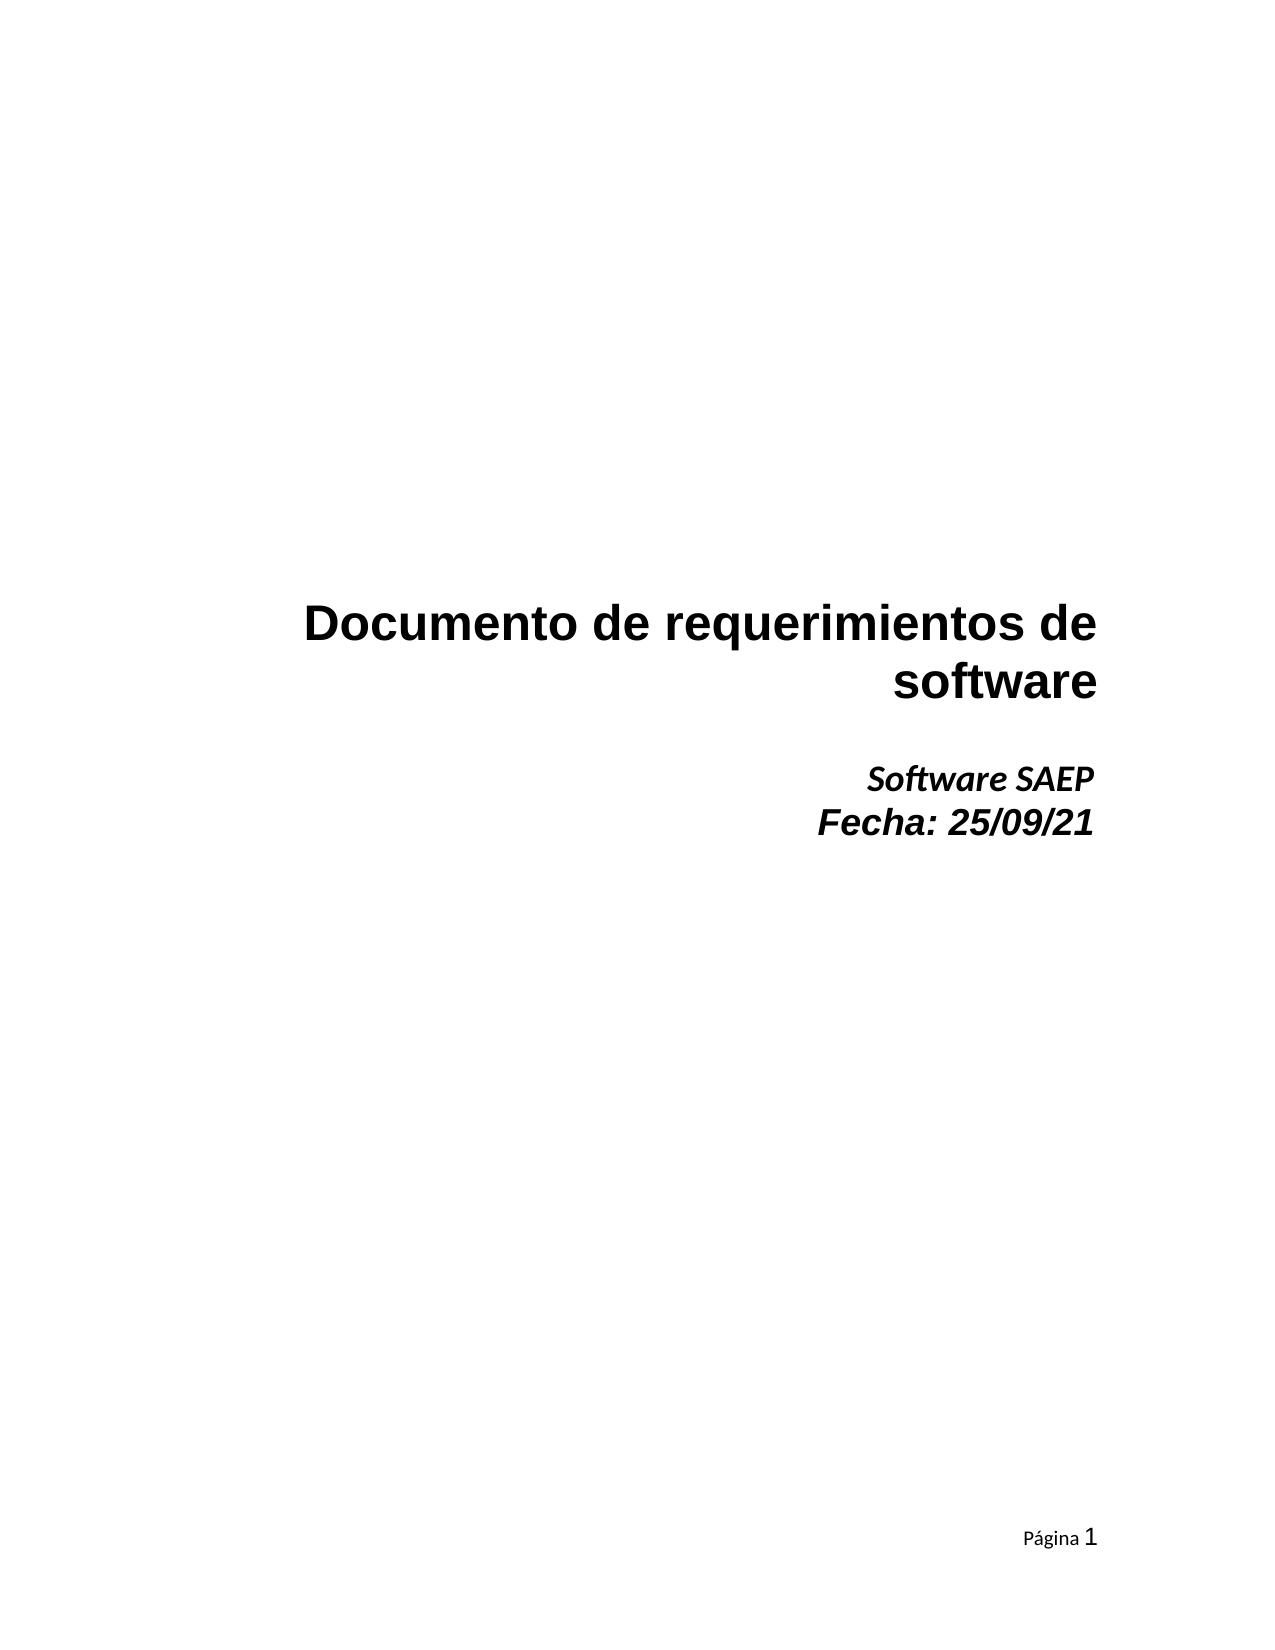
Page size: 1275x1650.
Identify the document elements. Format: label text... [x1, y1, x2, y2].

text Fecha: 25/09/21 [177, 800, 1098, 843]
text Software SAEP [177, 754, 1098, 800]
text Documento de requerimientos de software [177, 594, 1098, 709]
